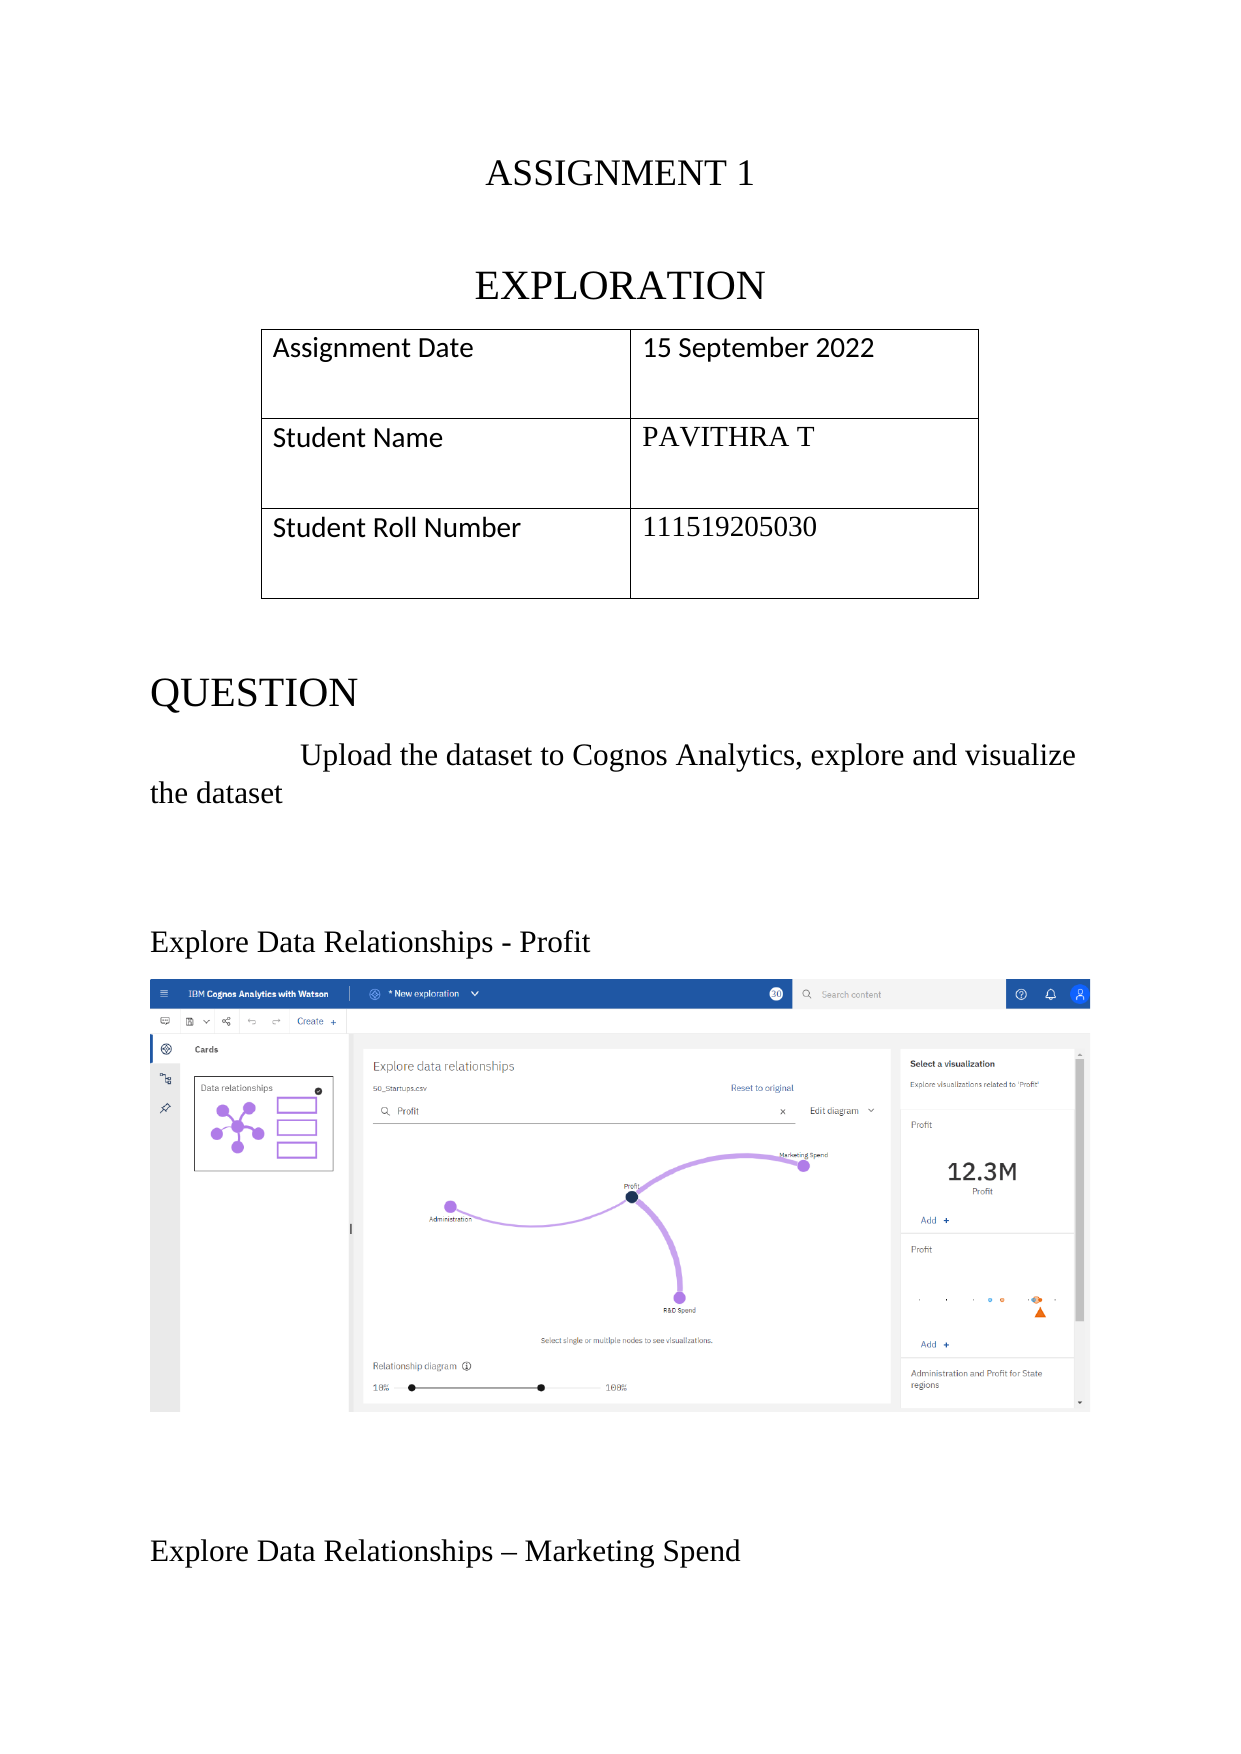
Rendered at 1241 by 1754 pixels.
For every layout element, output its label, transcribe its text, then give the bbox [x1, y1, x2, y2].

text Upload the dataset to Cognos Analytics, explore and visualize the dataset [150, 736, 1090, 811]
picture [150, 979, 1091, 1412]
table_cell Student Roll Number [262, 509, 630, 598]
table_header 15 September 2022 [631, 330, 978, 418]
text Explore Data Relationships - Profit [150, 924, 1090, 960]
text QUESTION [150, 667, 1090, 715]
text ASSIGNMENT 1 [150, 150, 1090, 193]
table_cell Student Name [262, 419, 630, 508]
text Explore Data Relationships – Marketing Spend [150, 1533, 1090, 1569]
text EXPLORATION [150, 260, 1090, 308]
table_cell PAVITHRA T [631, 419, 978, 508]
table_header Assignment Date [262, 330, 630, 418]
table_cell 111519205030 [631, 509, 978, 598]
